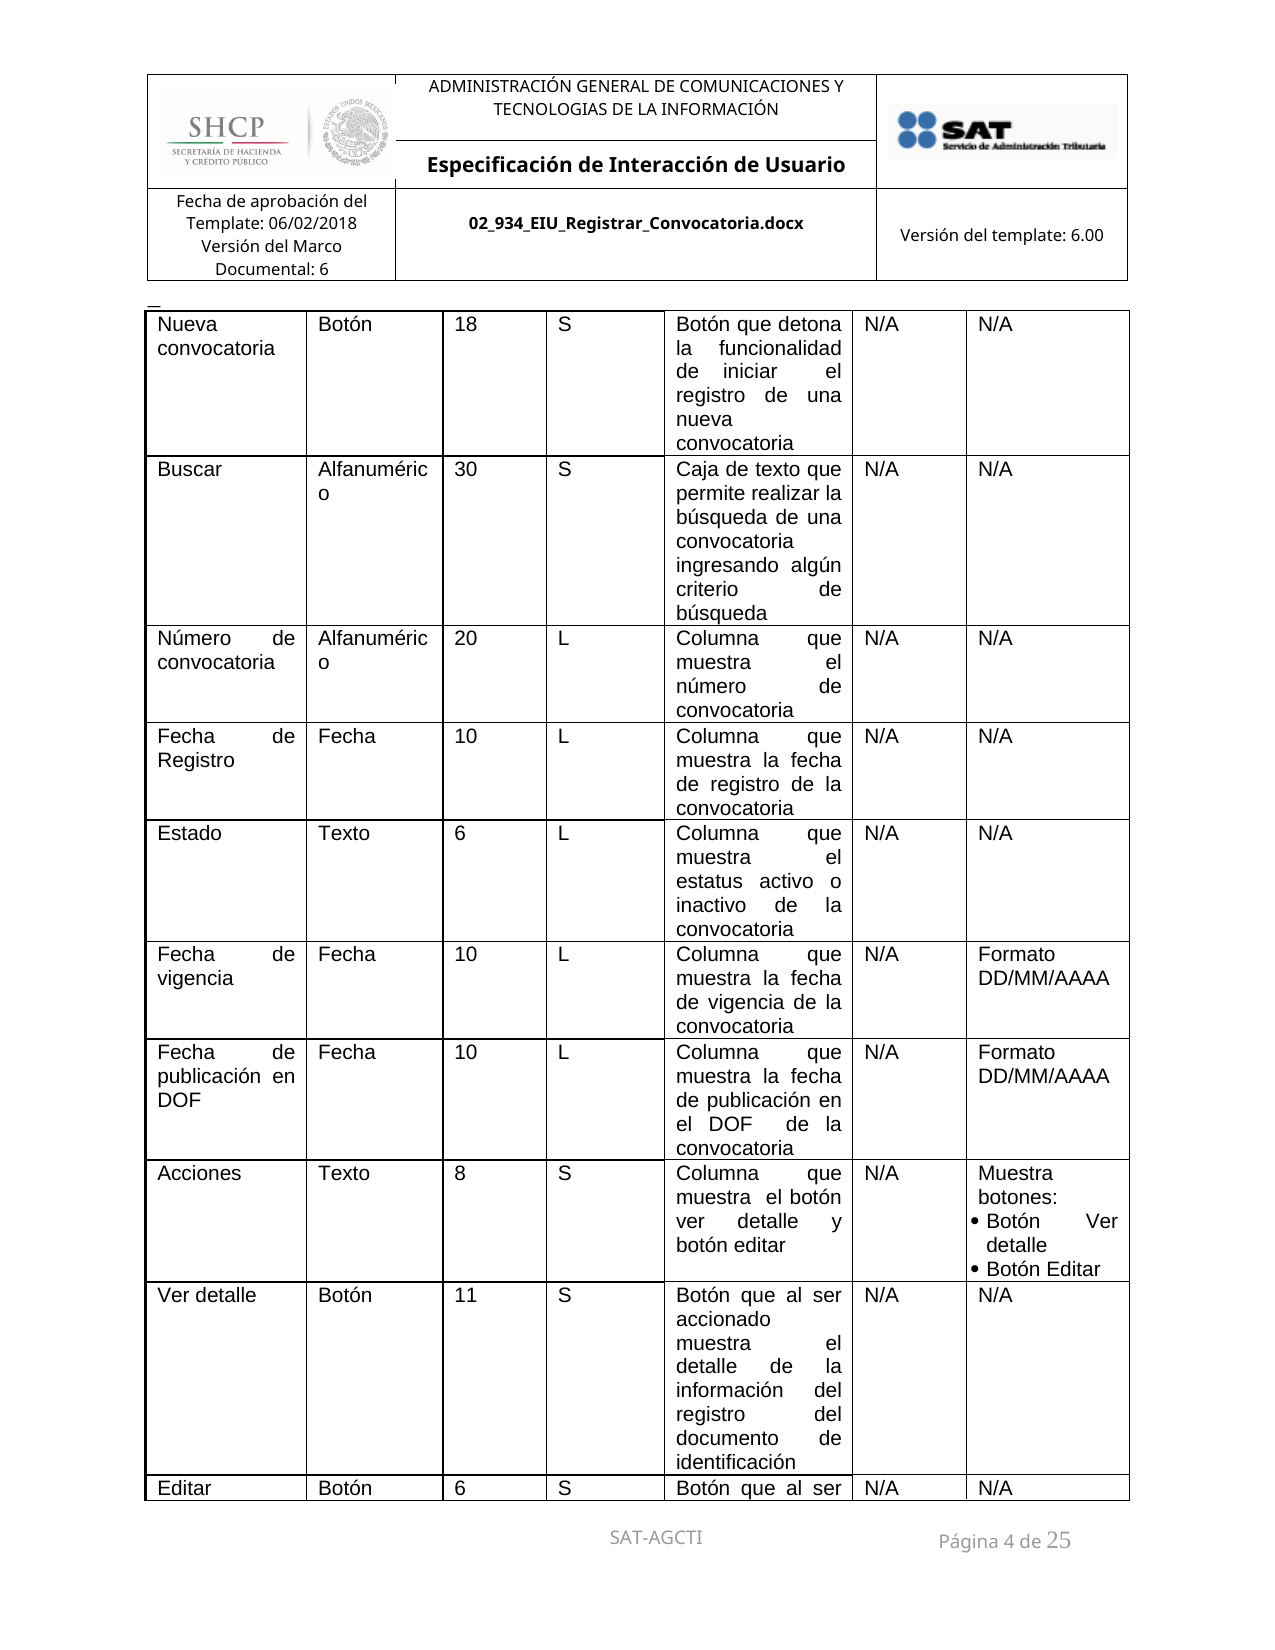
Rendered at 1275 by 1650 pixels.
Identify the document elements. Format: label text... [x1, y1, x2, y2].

table_cell S [547, 1161, 664, 1281]
table_cell N/A [967, 456, 1129, 624]
table_cell Muestra botones: Botón Ver detalle Botón Editar [967, 1160, 1129, 1281]
table_cell 10 [444, 942, 546, 1038]
table_cell N/A [967, 1475, 1129, 1500]
table_cell Fecha de vigencia [147, 942, 306, 1038]
table_cell N/A [853, 820, 966, 941]
table_cell Columna que muestra el número de convocatoria [665, 626, 852, 722]
table_cell N/A [853, 626, 966, 722]
table_cell Alfanumérico [307, 457, 442, 624]
table_cell Botón [307, 312, 442, 455]
table_cell Formato DD/MM/AAAA [967, 1039, 1129, 1159]
table_cell Texto [307, 1161, 442, 1281]
table_cell Formato DD/MM/AAAA [967, 942, 1129, 1038]
table_cell Botón que al ser accionado permite editar el registro seleccionado [665, 1476, 852, 1500]
table_cell L [547, 821, 664, 941]
table_cell N/A [853, 1282, 966, 1474]
picture [887, 104, 1118, 159]
table_cell N/A [853, 1039, 966, 1159]
table_cell 20 [444, 626, 546, 722]
table_cell Fecha [307, 942, 442, 1038]
table_cell 6 [444, 1476, 546, 1500]
table_cell 30 [444, 457, 546, 624]
table_cell N/A [853, 723, 966, 819]
table_cell L [547, 1040, 664, 1159]
table_cell Botón que detona la funcionalidad de iniciar el registro de una nueva convocatoria [665, 311, 852, 455]
table_cell 10 [444, 723, 546, 819]
table_cell Número de convocatoria [147, 626, 306, 722]
table_cell N/A [853, 942, 966, 1038]
table_cell Columna que muestra la fecha de vigencia de la convocatoria [665, 942, 852, 1038]
table_cell 6 [444, 821, 546, 941]
table_cell Editar [147, 1476, 306, 1500]
table_cell N/A [853, 311, 966, 455]
table_cell Columna que muestra el botón ver detalle y botón editar [665, 1160, 852, 1281]
table_cell N/A [853, 456, 966, 624]
table_cell Fecha [307, 723, 442, 819]
table_cell Columna que muestra la fecha de publicación en el DOF de la convocatoria [665, 1039, 852, 1159]
table_cell N/A [967, 311, 1129, 455]
table_cell Botón [307, 1476, 442, 1500]
table_cell L [547, 626, 664, 722]
table_cell 11 [444, 1283, 546, 1474]
table_cell 8 [444, 1161, 546, 1281]
table_cell S [547, 1283, 664, 1474]
table_cell Botón que al ser accionado muestra el detalle de la información del registro del documento de identificación [665, 1282, 852, 1474]
table_cell Alfanumérico [307, 626, 442, 722]
table_cell Estado [147, 821, 306, 941]
table_cell S [547, 457, 664, 624]
table_cell N/A [967, 820, 1129, 941]
table_cell S [547, 312, 664, 455]
table_cell Botón [307, 1283, 442, 1474]
table_cell N/A [967, 1282, 1129, 1474]
table_cell 18 [444, 312, 546, 455]
picture [158, 84, 396, 179]
table_cell Nueva convocatoria [147, 312, 306, 455]
table_cell Fecha de Registro [147, 723, 306, 819]
table_cell Columna que muestra el estatus activo o inactivo de la convocatoria [665, 820, 852, 941]
table_cell 10 [444, 1040, 546, 1159]
table_cell Acciones [147, 1161, 306, 1281]
table_cell N/A [967, 626, 1129, 722]
table_cell L [547, 723, 664, 819]
table_cell Caja de texto que permite realizar la búsqueda de una convocatoria ingresando algún criterio de búsqueda [665, 456, 852, 624]
table_cell N/A [967, 723, 1129, 819]
table_cell Fecha [307, 1040, 442, 1159]
table_cell S [547, 1476, 664, 1500]
table_cell N/A [853, 1160, 966, 1281]
table_cell Columna que muestra la fecha de registro de la convocatoria [665, 723, 852, 819]
table_cell Ver detalle [147, 1283, 306, 1474]
table_cell N/A [853, 1475, 967, 1500]
table_cell L [547, 942, 664, 1038]
table_cell Texto [307, 821, 442, 941]
table_cell Buscar [147, 457, 306, 624]
table_cell Fecha de publicación en DOF [147, 1040, 306, 1159]
